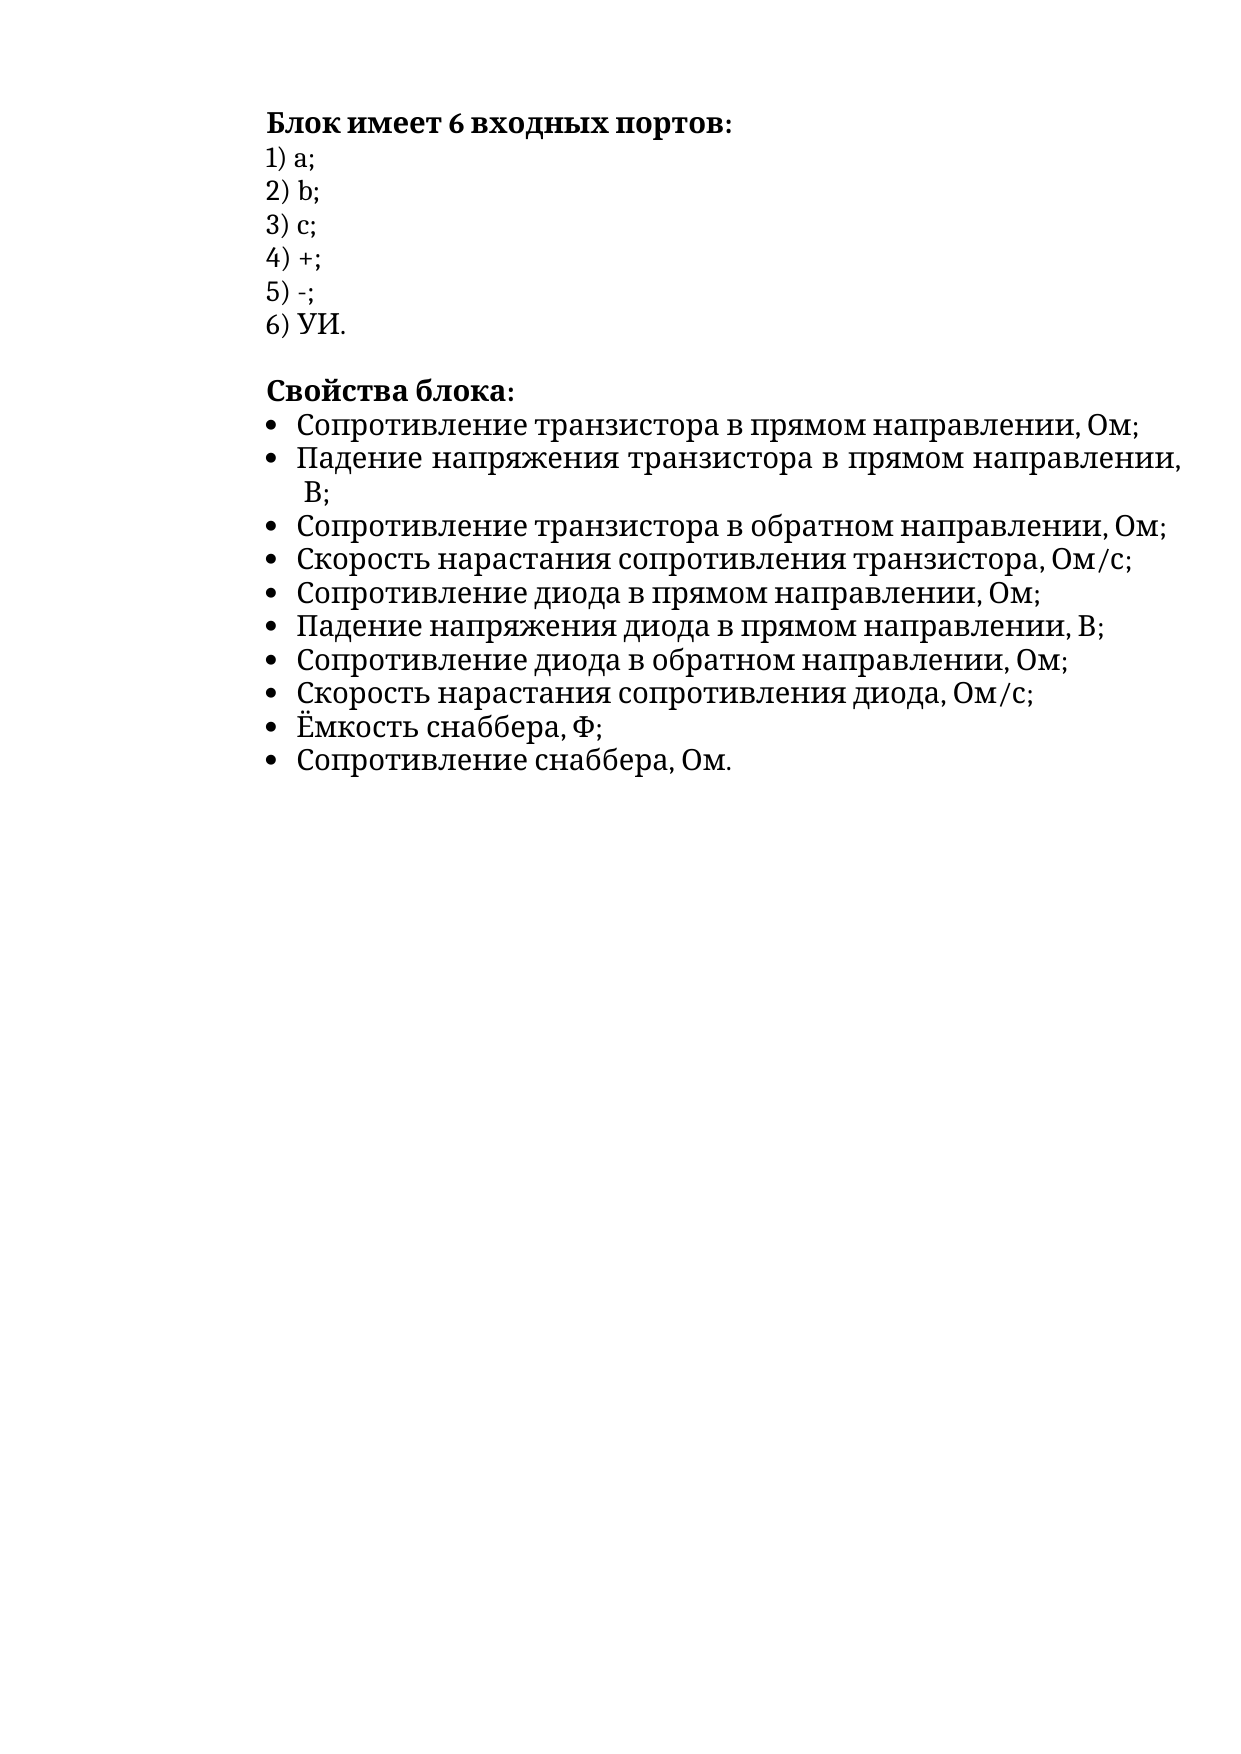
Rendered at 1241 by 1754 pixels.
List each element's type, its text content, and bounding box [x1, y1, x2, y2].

text 3) c; [177, 208, 1181, 241]
list Сопротивление диода в обратном направлении, Ом; [266, 644, 1181, 677]
text 4) +; [177, 241, 1181, 275]
list Скорость нарастания сопротивления транзистора, Ом/с; [266, 543, 1181, 577]
list Сопротивление транзистора в обратном направлении, Ом; [266, 510, 1181, 543]
text Свойства блока: [177, 376, 1181, 409]
text 6) УИ. [177, 308, 1181, 342]
list Сопротивление транзистора в прямом направлении, Ом; [266, 409, 1181, 443]
text Блок имеет 6 входных портов: [177, 107, 1181, 141]
text 5) -; [177, 275, 1181, 308]
list Сопротивление диода в прямом направлении, Ом; [266, 577, 1181, 610]
list Падение напряжения транзистора в прямом направлении, В; [266, 443, 1181, 510]
list Скорость нарастания сопротивления диода, Ом/с; [266, 677, 1181, 711]
list Сопротивление снаббера, Ом. [266, 744, 1181, 778]
list Падение напряжения диода в прямом направлении, В; [266, 610, 1181, 644]
text 1) a; [177, 141, 1181, 174]
text 2) b; [177, 174, 1181, 208]
list Ёмкость снаббера, Ф; [266, 711, 1181, 744]
